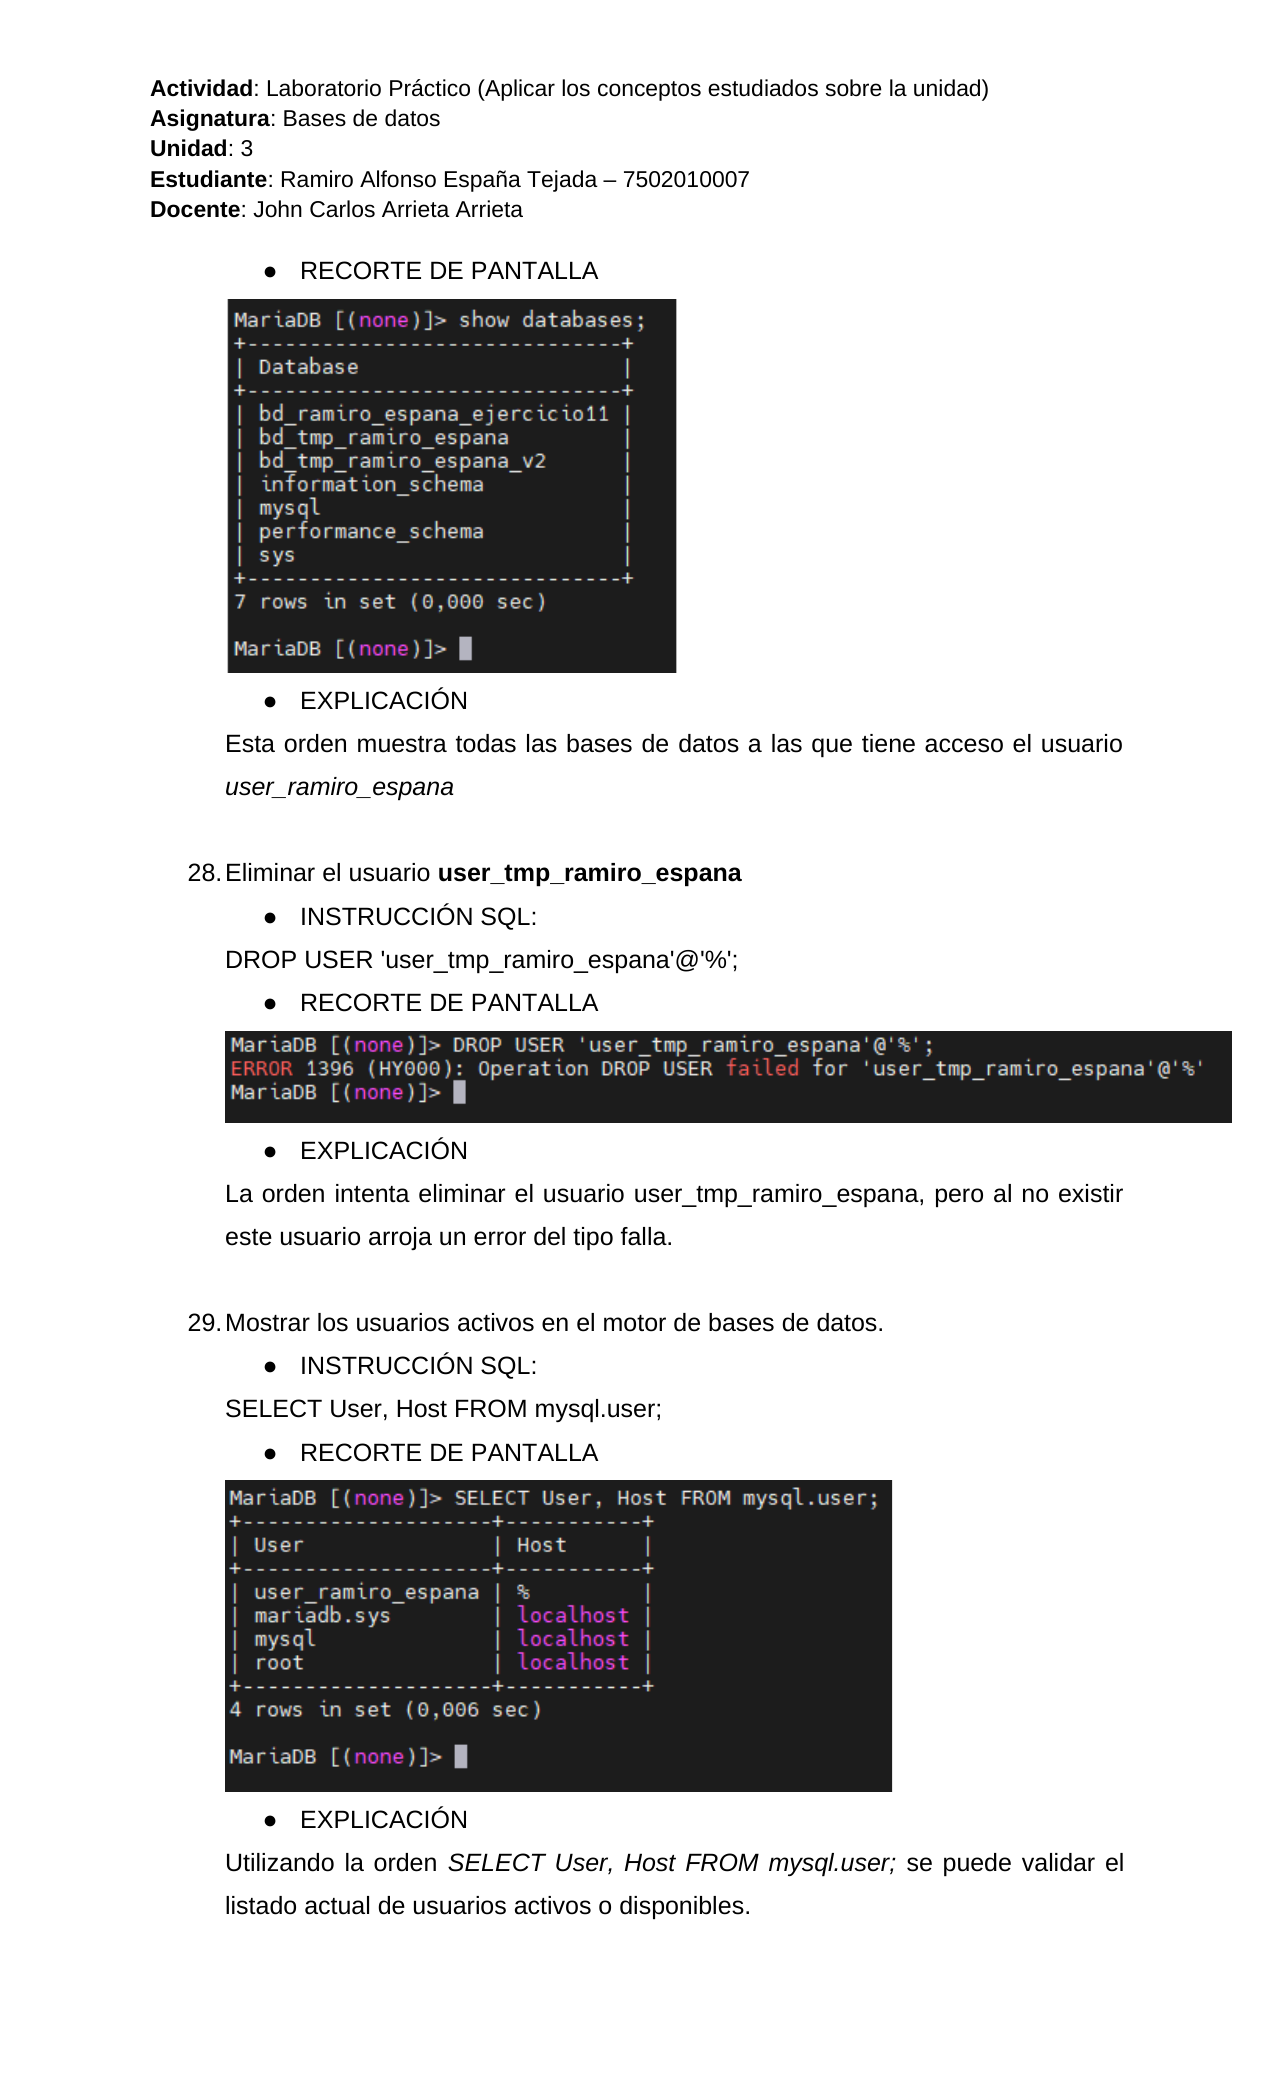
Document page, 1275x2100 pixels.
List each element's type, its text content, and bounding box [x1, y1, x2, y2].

picture [225, 1480, 893, 1792]
picture [225, 299, 677, 673]
list Eliminar el usuario user_tmp_ramiro_espana [187, 858, 1125, 887]
text Utilizando la orden SELECT User, Host FROM mysql.user; se puede validar el listado actual de usuarios activos o disponibles. [225, 1848, 1125, 1920]
list RECORTE DE PANTALLA [262, 1438, 1125, 1466]
list INSTRUCCIÓN SQL: [262, 1351, 1125, 1380]
list Mostrar los usuarios activos en el motor de bases de datos. [187, 1308, 1125, 1337]
list RECORTE DE PANTALLA [262, 256, 1125, 285]
text DROP USER 'user_tmp_ramiro_espana'@'%'; [225, 945, 1125, 973]
list EXPLICACIÓN [262, 1805, 1125, 1833]
text Esta orden muestra todas las bases de datos a las que tiene acceso el usuario user_ramiro_espana [225, 729, 1125, 801]
picture [225, 1031, 1232, 1123]
list RECORTE DE PANTALLA [262, 988, 1125, 1017]
text SELECT User, Host FROM mysql.user; [225, 1394, 1125, 1423]
text La orden intenta eliminar el usuario user_tmp_ramiro_espana, pero al no existir este usuario arroja un error del tipo falla. [225, 1179, 1125, 1251]
list EXPLICACIÓN [262, 686, 1125, 715]
list EXPLICACIÓN [262, 1136, 1125, 1164]
list INSTRUCCIÓN SQL: [262, 902, 1125, 930]
